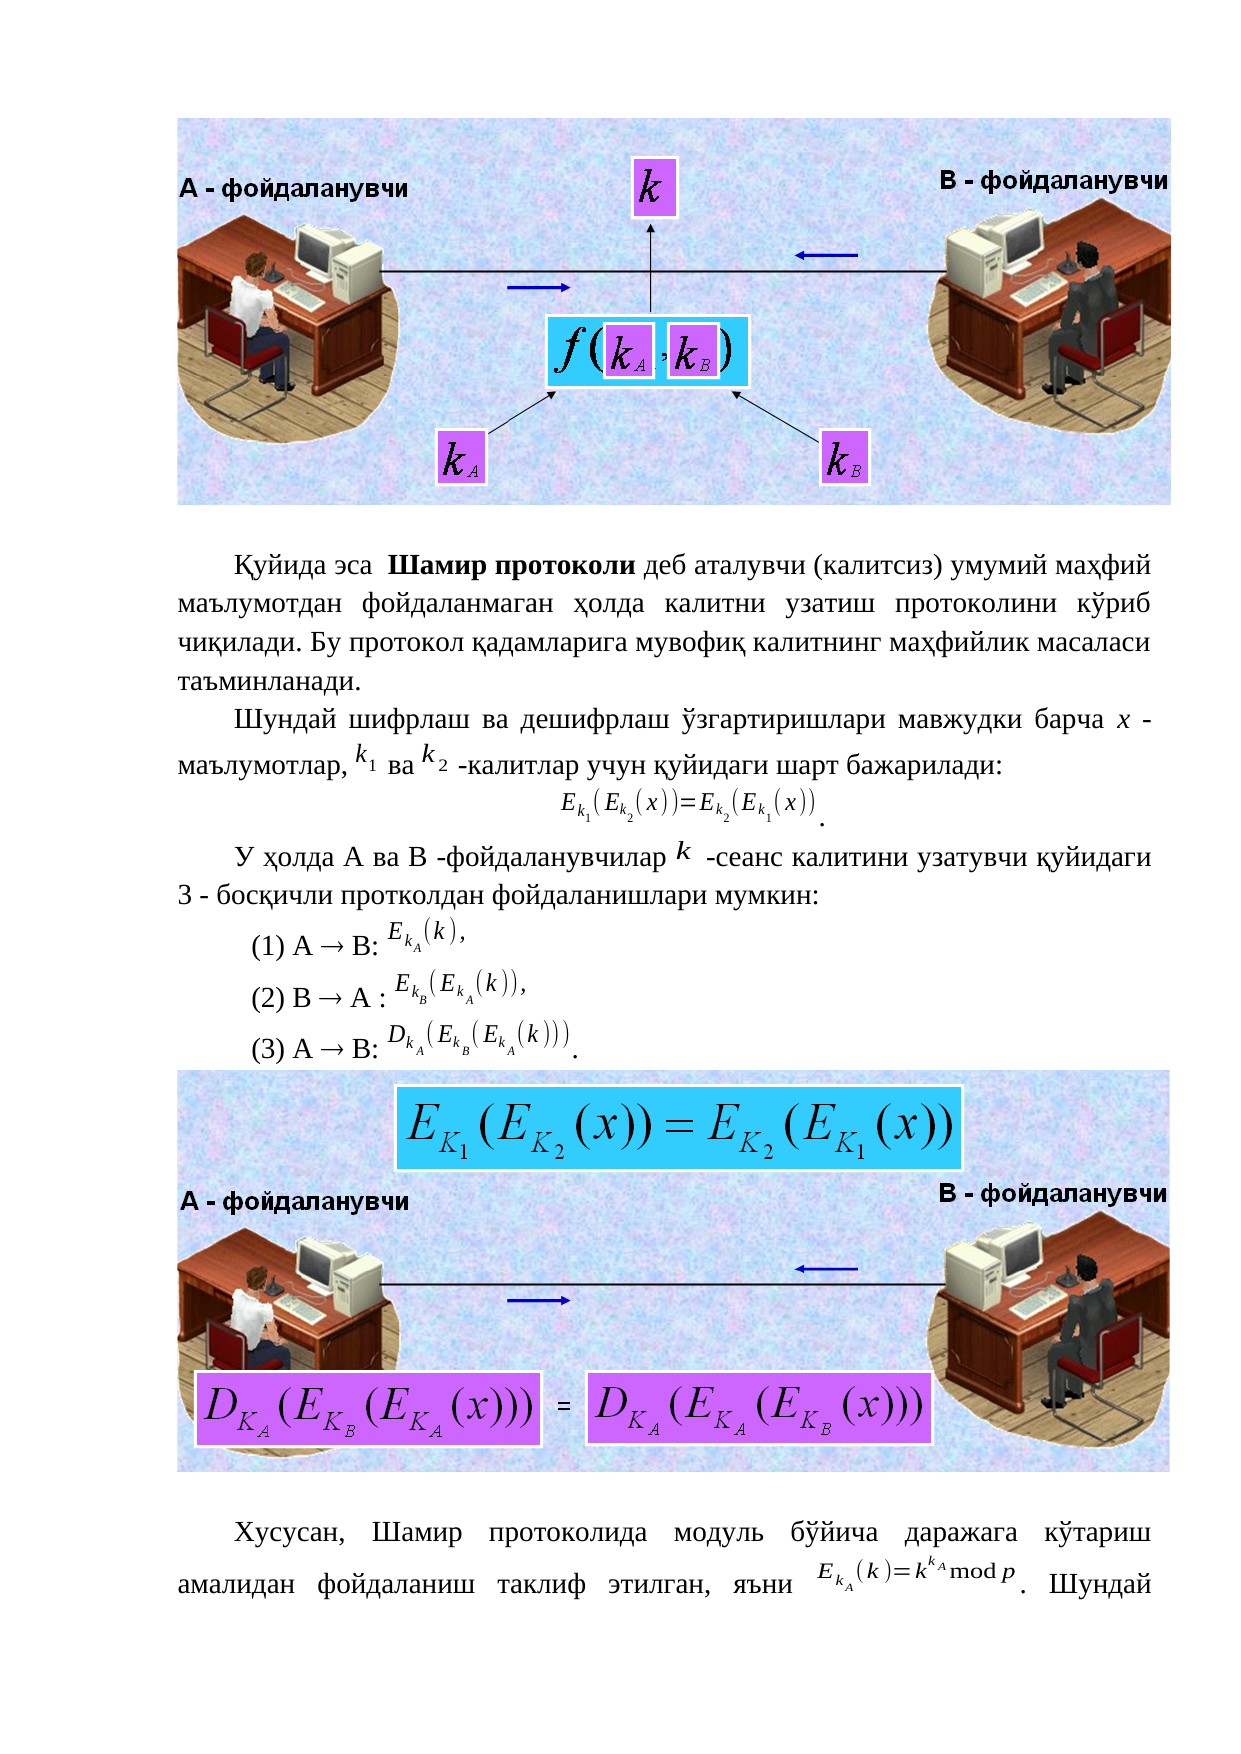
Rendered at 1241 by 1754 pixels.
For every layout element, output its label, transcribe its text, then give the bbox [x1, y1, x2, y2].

text Шундай шифрлаш ва дешифрлаш ўзгартиришлари мавжудки барча х -маълумотлар, ва -калитлар учун қуйидаги шарт бажарилади: [177, 701, 1152, 781]
picture [177, 118, 1171, 505]
text . [177, 786, 1152, 832]
text Қуйида эса Шамир протоколи деб аталувчи (калитсиз) умумий маҳфий маълумотдан фойдаланмаган ҳолда калитни узатиш протоколини кўриб чиқилади. Бу протокол қадамларига мувофиқ калитнинг маҳфийлик масаласи таъминланади. [177, 547, 1152, 696]
text У ҳолда А ва В -фойдаланувчилар -сеанс калитини узатувчи қуйидаги 3 - босқичли протколдан фойдаланишлари мумкин: [177, 837, 1152, 911]
text (1) A В: [251, 916, 1152, 962]
text (2) В A : [251, 967, 1152, 1013]
text (3) A В: . [251, 1018, 1152, 1065]
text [177, 1514, 1152, 1600]
picture [177, 1070, 1170, 1472]
